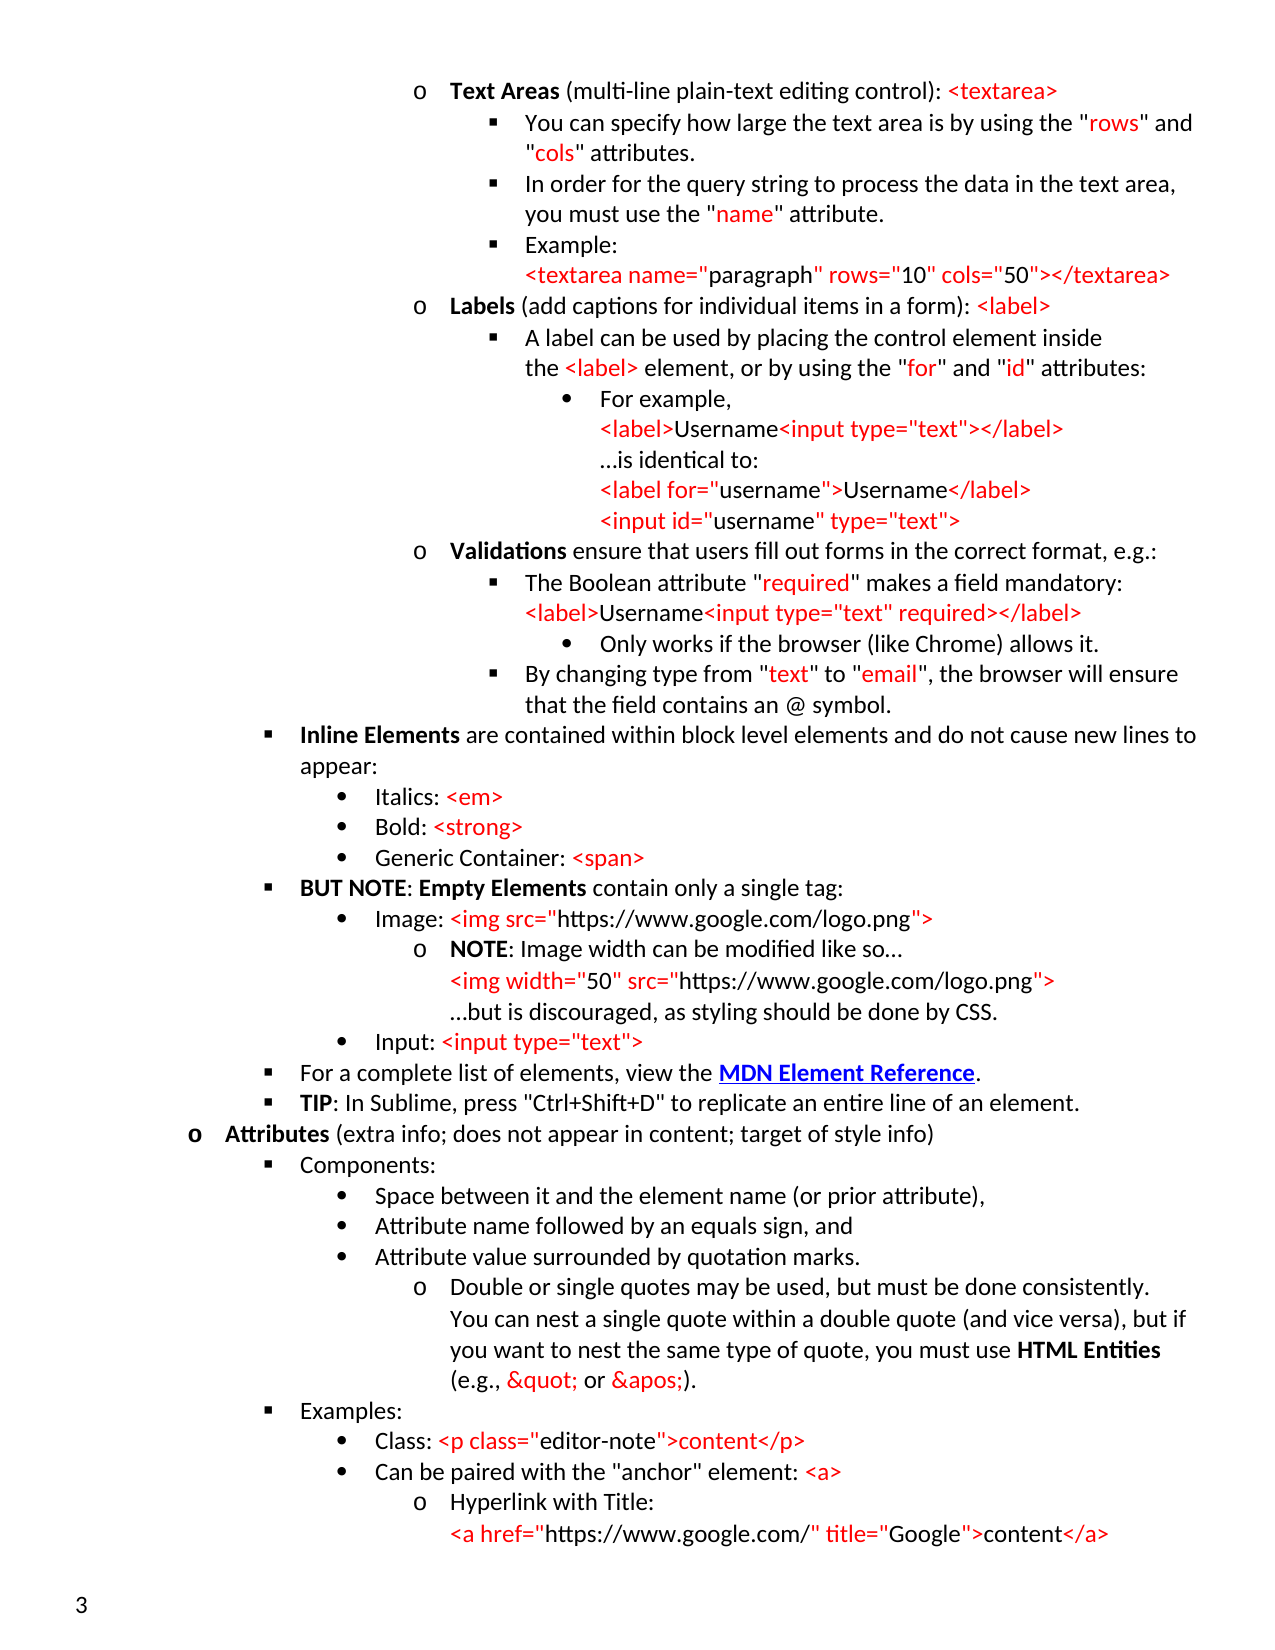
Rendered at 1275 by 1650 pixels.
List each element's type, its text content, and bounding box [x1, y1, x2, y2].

list For a complete list of elements, view the MDN Element Reference. [262, 1057, 1200, 1087]
list Labels (add captions for individual items in a form): <label> [412, 290, 1200, 322]
list BUT NOTE: Empty Elements contain only a single tag: [262, 872, 1200, 903]
list Italics: <em> [337, 781, 1200, 811]
list Space between it and the element name (or prior attribute), [337, 1180, 1200, 1211]
list Only works if the browser (like Chrome) allows it. [562, 628, 1200, 659]
list Validations ensure that users fill out forms in the correct format, e.g.: [412, 535, 1200, 567]
list TIP: In Sublime, press "Ctrl+Shift+D" to replicate an entire line of an element. [262, 1087, 1200, 1118]
list In order for the query string to process the data in the text area, you must use the "name" attribute. [487, 168, 1200, 229]
list The Boolean attribute "required" makes a field mandatory: <label>Username<input type="text" required></label> [487, 567, 1200, 628]
list Image: <img src="https://www.google.com/logo.png"> [337, 903, 1200, 933]
list By changing type from "text" to "email", the browser will ensure that the field contains an @ symbol. [487, 659, 1200, 720]
list Components: [262, 1149, 1200, 1180]
list Can be paired with the "anchor" element: <a> [337, 1456, 1200, 1486]
list NOTE: Image width can be modified like so… <img width="50" src="https://www.google.com/logo.png"> …but is discouraged, as styling should be done by CSS. [412, 933, 1200, 1026]
list Attributes (extra info; does not appear in content; target of style info) [187, 1118, 1200, 1149]
list Class: <p class="editor-note">content</p> [337, 1425, 1200, 1456]
list Double or single quotes may be used, but must be done consistently. You can nest a single quote within a double quote (and vice versa), but if you want to nest the same type of quote, you must use HTML Entities (e.g., &quot; or &apos;). [412, 1272, 1200, 1395]
list Input: <input type="text"> [337, 1026, 1200, 1057]
list Inline Elements are contained within block level elements and do not cause new lines to appear: [262, 720, 1200, 781]
list Bold: <strong> [337, 811, 1200, 842]
list Examples: [262, 1395, 1200, 1425]
list You can specify how large the text area is by using the "rows" and "cols" attributes. [487, 107, 1200, 168]
list Text Areas (multi-line plain-text editing control): <textarea> [412, 75, 1200, 107]
list A label can be used by placing the control element inside the <label> element, or by using the "for" and "id" attributes: [487, 322, 1200, 383]
list Attribute value surrounded by quotation marks. [337, 1241, 1200, 1272]
list Hyperlink with Title: <a href="https://www.google.com/" title="Google">content</a> [412, 1486, 1200, 1549]
list Example: <textarea name="paragraph" rows="10" cols="50"></textarea> [487, 229, 1200, 290]
list For example, <label>Username<input type="text"></label> …is identical to: <label for="username">Username</label> <input id="username" type="text"> [562, 383, 1200, 535]
list Generic Container: <span> [337, 842, 1200, 872]
list Attribute name followed by an equals sign, and [337, 1211, 1200, 1241]
